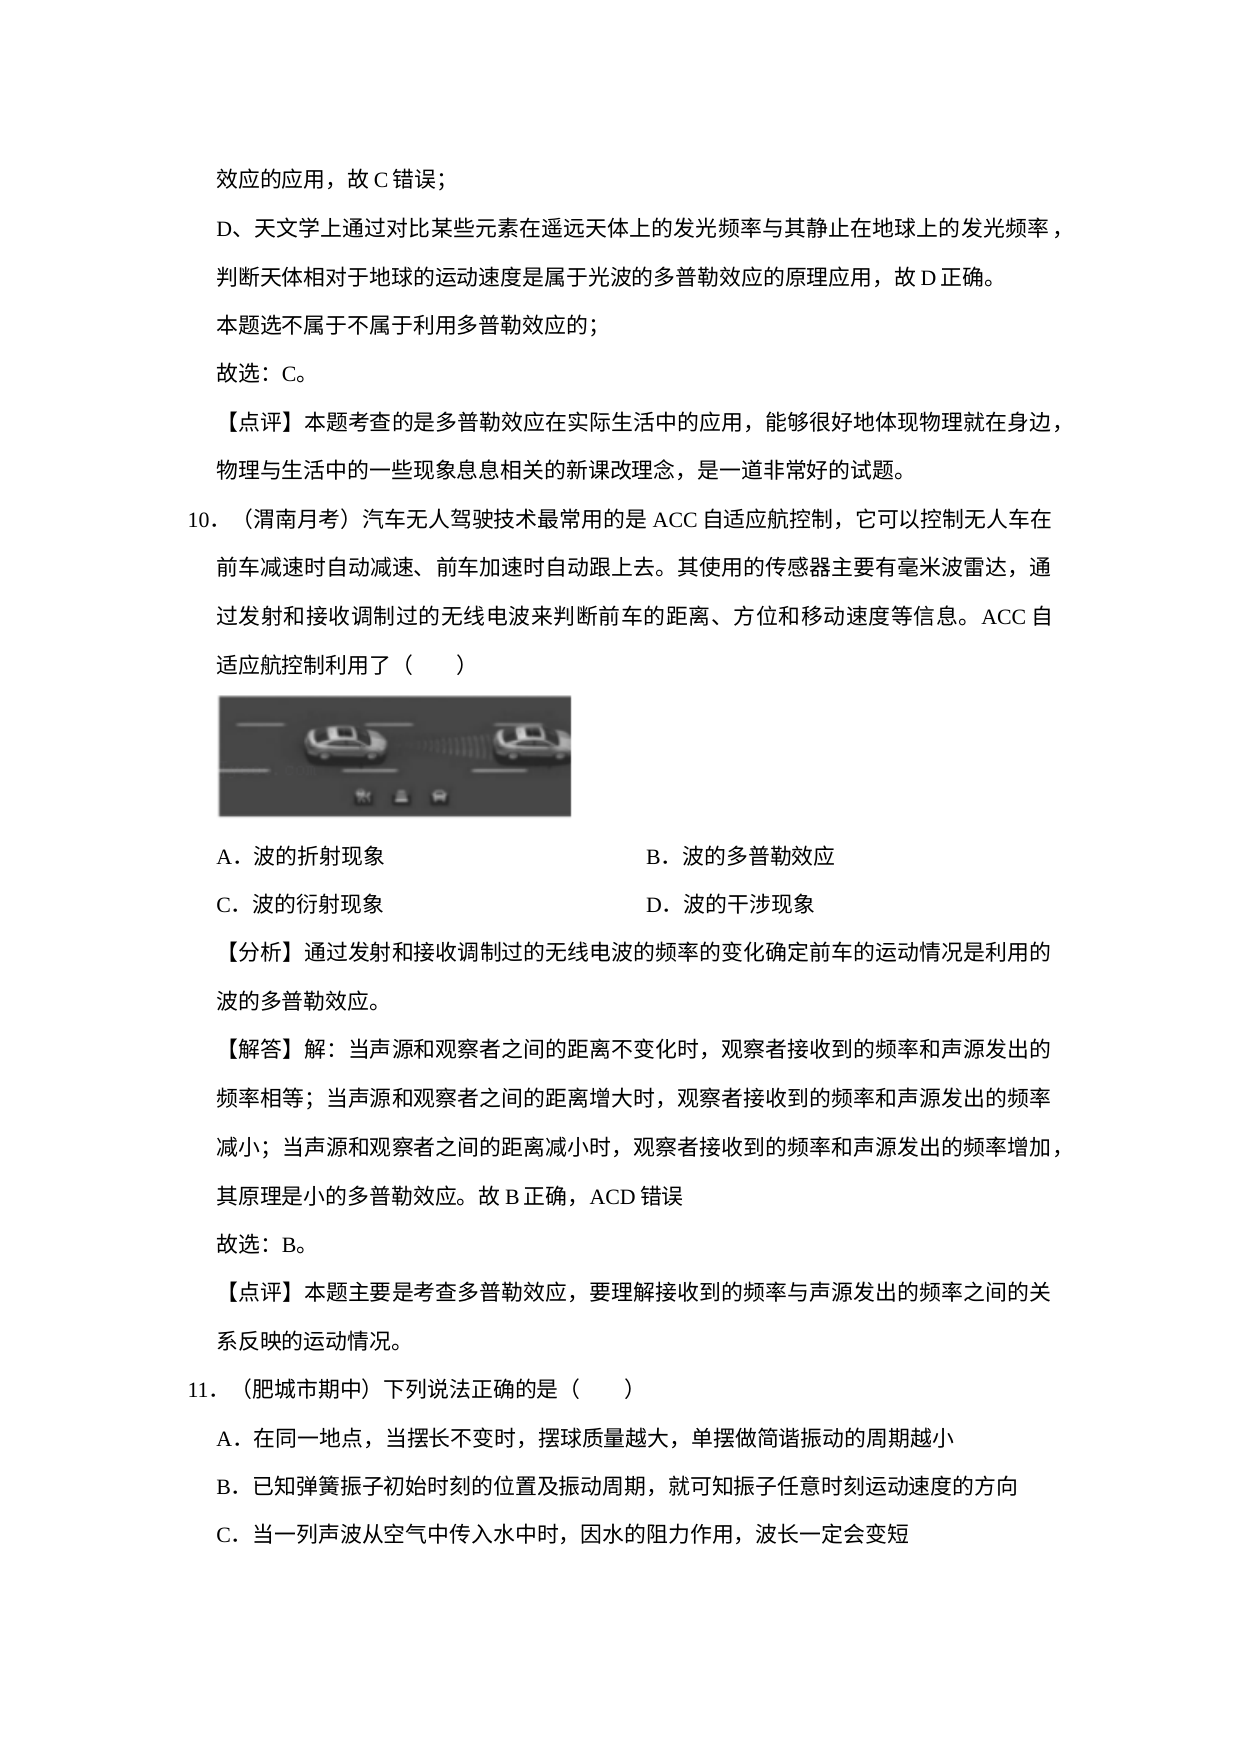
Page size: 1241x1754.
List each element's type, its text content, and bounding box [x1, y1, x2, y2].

text 故选：C。 [216, 356, 1053, 388]
text 【解答】解：当声源和观察者之间的距离不变化时，观察者接收到的频率和声源发出的频率相等；当声源和观察者之间的距离增大时，观察者接收到的频率和声源发出的频率减小；当声源和观察者之间的距离减小时，观察者接收到的频率和声源发出的频率增加，其原理是小的多普勒效应。故B正确，ACD错误 [216, 1032, 1053, 1211]
picture [216, 695, 576, 823]
text B．已知弹簧振子初始时刻的位置及振动周期，就可知振子任意时刻运动速度的方向 [187, 1469, 1053, 1501]
text 【分析】通过发射和接收调制过的无线电波的频率的变化确定前车的运动情况是利用的波的多普勒效应。 [216, 935, 1053, 1016]
text 11．（肥城市期中）下列说法正确的是（ ） [187, 1372, 1053, 1404]
text 10．（渭南月考）汽车无人驾驶技术最常用的是ACC自适应航控制，它可以控制无人车在前车减速时自动减速、前车加速时自动跟上去。其使用的传感器主要有毫米波雷达，通过发射和接收调制过的无线电波来判断前车的距离、方位和移动速度等信息。ACC自适应航控制利用了（ ） [187, 501, 1053, 680]
text 【点评】本题主要是考查多普勒效应，要理解接收到的频率与声源发出的频率之间的关系反映的运动情况。 [216, 1275, 1053, 1356]
text 故选：B。 [216, 1227, 1053, 1259]
text A．在同一地点，当摆长不变时，摆球质量越大，单摆做简谐振动的周期越小 [187, 1420, 1053, 1453]
text 本题选不属于不属于利用多普勒效应的； [216, 307, 1053, 340]
text C．波的衍射现象 D．波的干涉现象 [187, 887, 1053, 919]
text D、天文学上通过对比某些元素在遥远天体上的发光频率与其静止在地球上的发光频率，判断天体相对于地球的运动速度是属于光波的多普勒效应的原理应用，故D正确。 [216, 210, 1053, 292]
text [216, 162, 1053, 194]
text 【点评】本题考查的是多普勒效应在实际生活中的应用，能够很好地体现物理就在身边，物理与生活中的一些现象息息相关的新课改理念，是一道非常好的试题。 [216, 404, 1053, 485]
text A．波的折射现象 B．波的多普勒效应 [187, 838, 1053, 871]
text C．当一列声波从空气中传入水中时，因水的阻力作用，波长一定会变短 [187, 1517, 1053, 1549]
